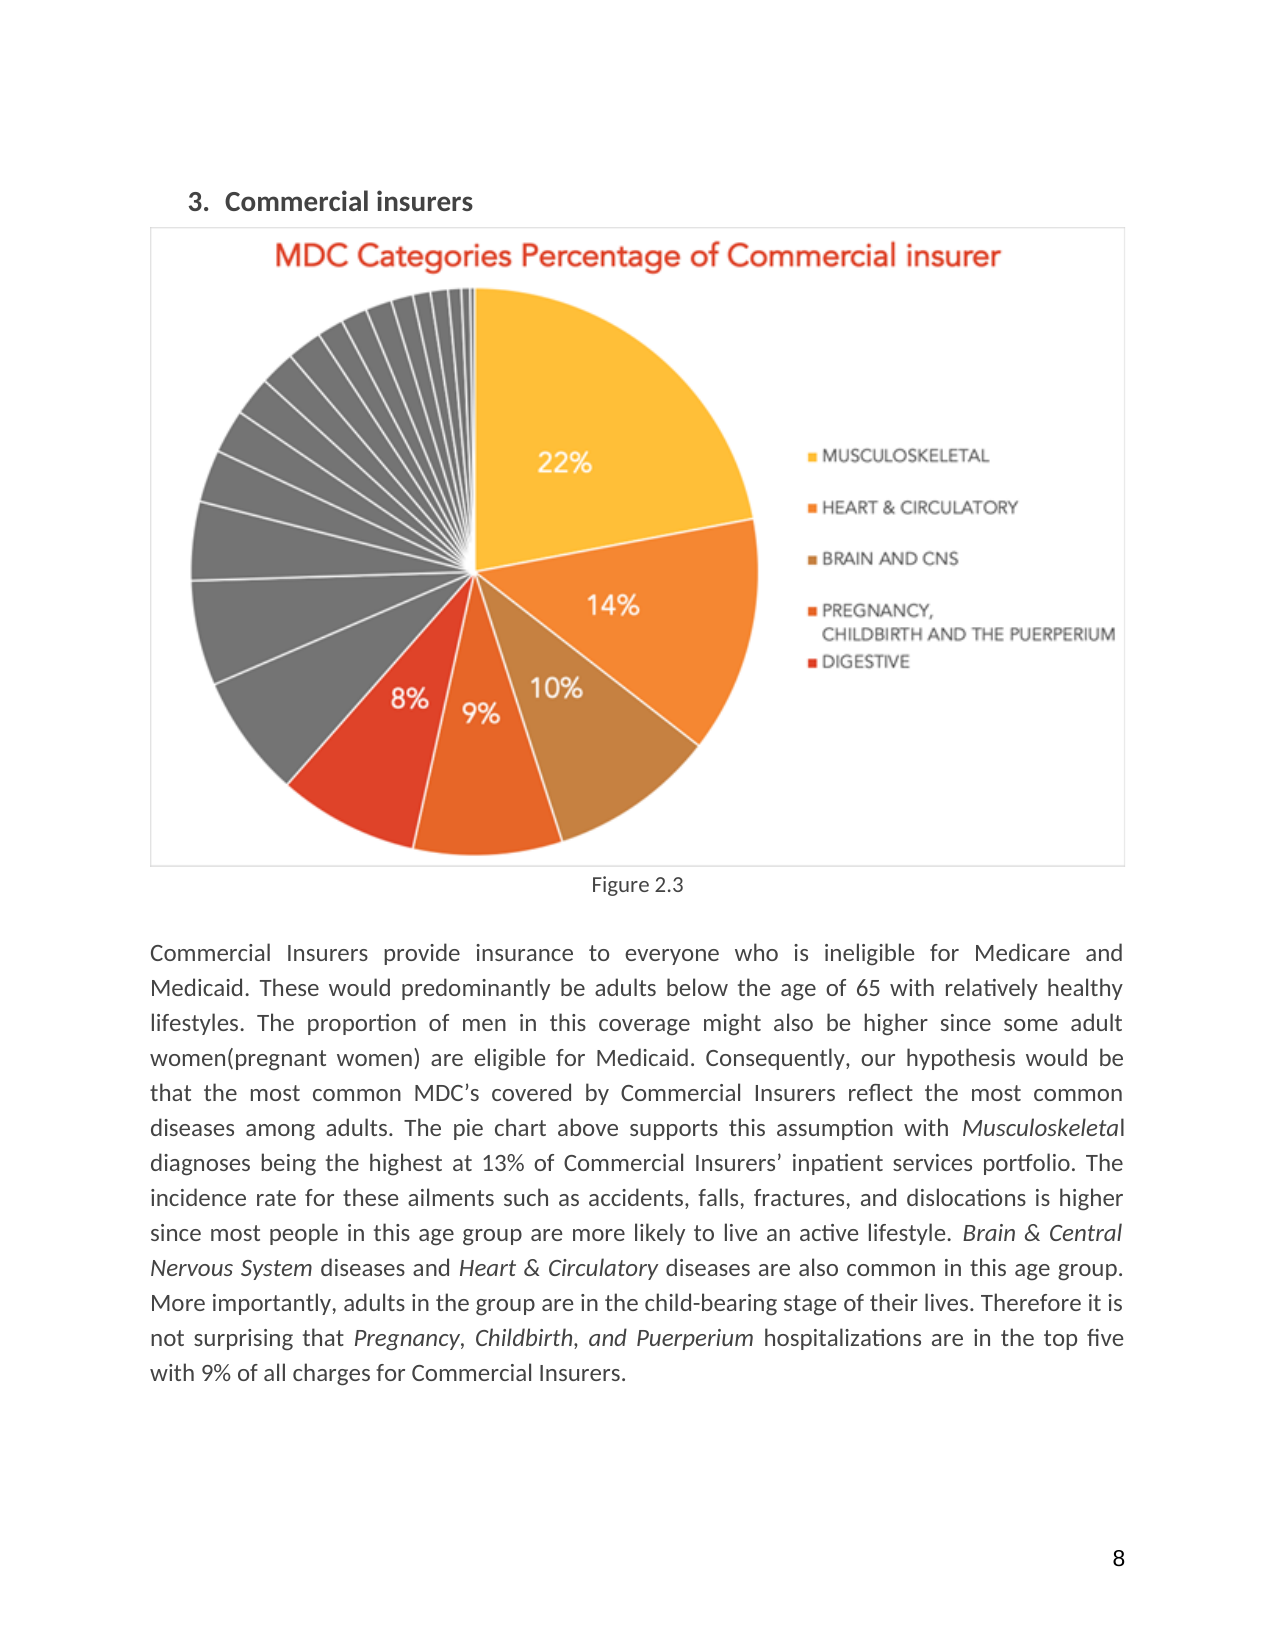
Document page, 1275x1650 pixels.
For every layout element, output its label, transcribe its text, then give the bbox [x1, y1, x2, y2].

subtitle Commercial insurers [187, 183, 1125, 219]
text Commercial Insurers provide insurance to everyone who is ineligible for Medicare and Medicaid. These would predominantly be adults below the age of 65 with relatively healthy lifestyles. The proportion of men in this coverage might also be higher since some adult women(pregnant women) are eligible for Medicaid. Consequently, our hypothesis would be that the most common MDC’s covered by Commercial Insurers reflect the most common diseases among adults. The pie chart above supports this assumption with Musculoskeletal diagnoses being the highest at 13% of Commercial Insurers’ inpatient services portfolio. The incidence rate for these ailments such as accidents, falls, fractures, and dislocations is higher since most people in this age group are more likely to live an active lifestyle. Brain & Central Nervous System diseases and Heart & Circulatory diseases are also common in this age group. More importantly, adults in the group are in the child-bearing stage of their lives. Therefore it is not surprising that Pregnancy, Childbirth, and Puerperium hospitalizations are in the top five with 9% of all charges for Commercial Insurers. [150, 937, 1125, 1388]
text Figure 2.3 [150, 870, 1125, 898]
picture [150, 227, 1125, 867]
